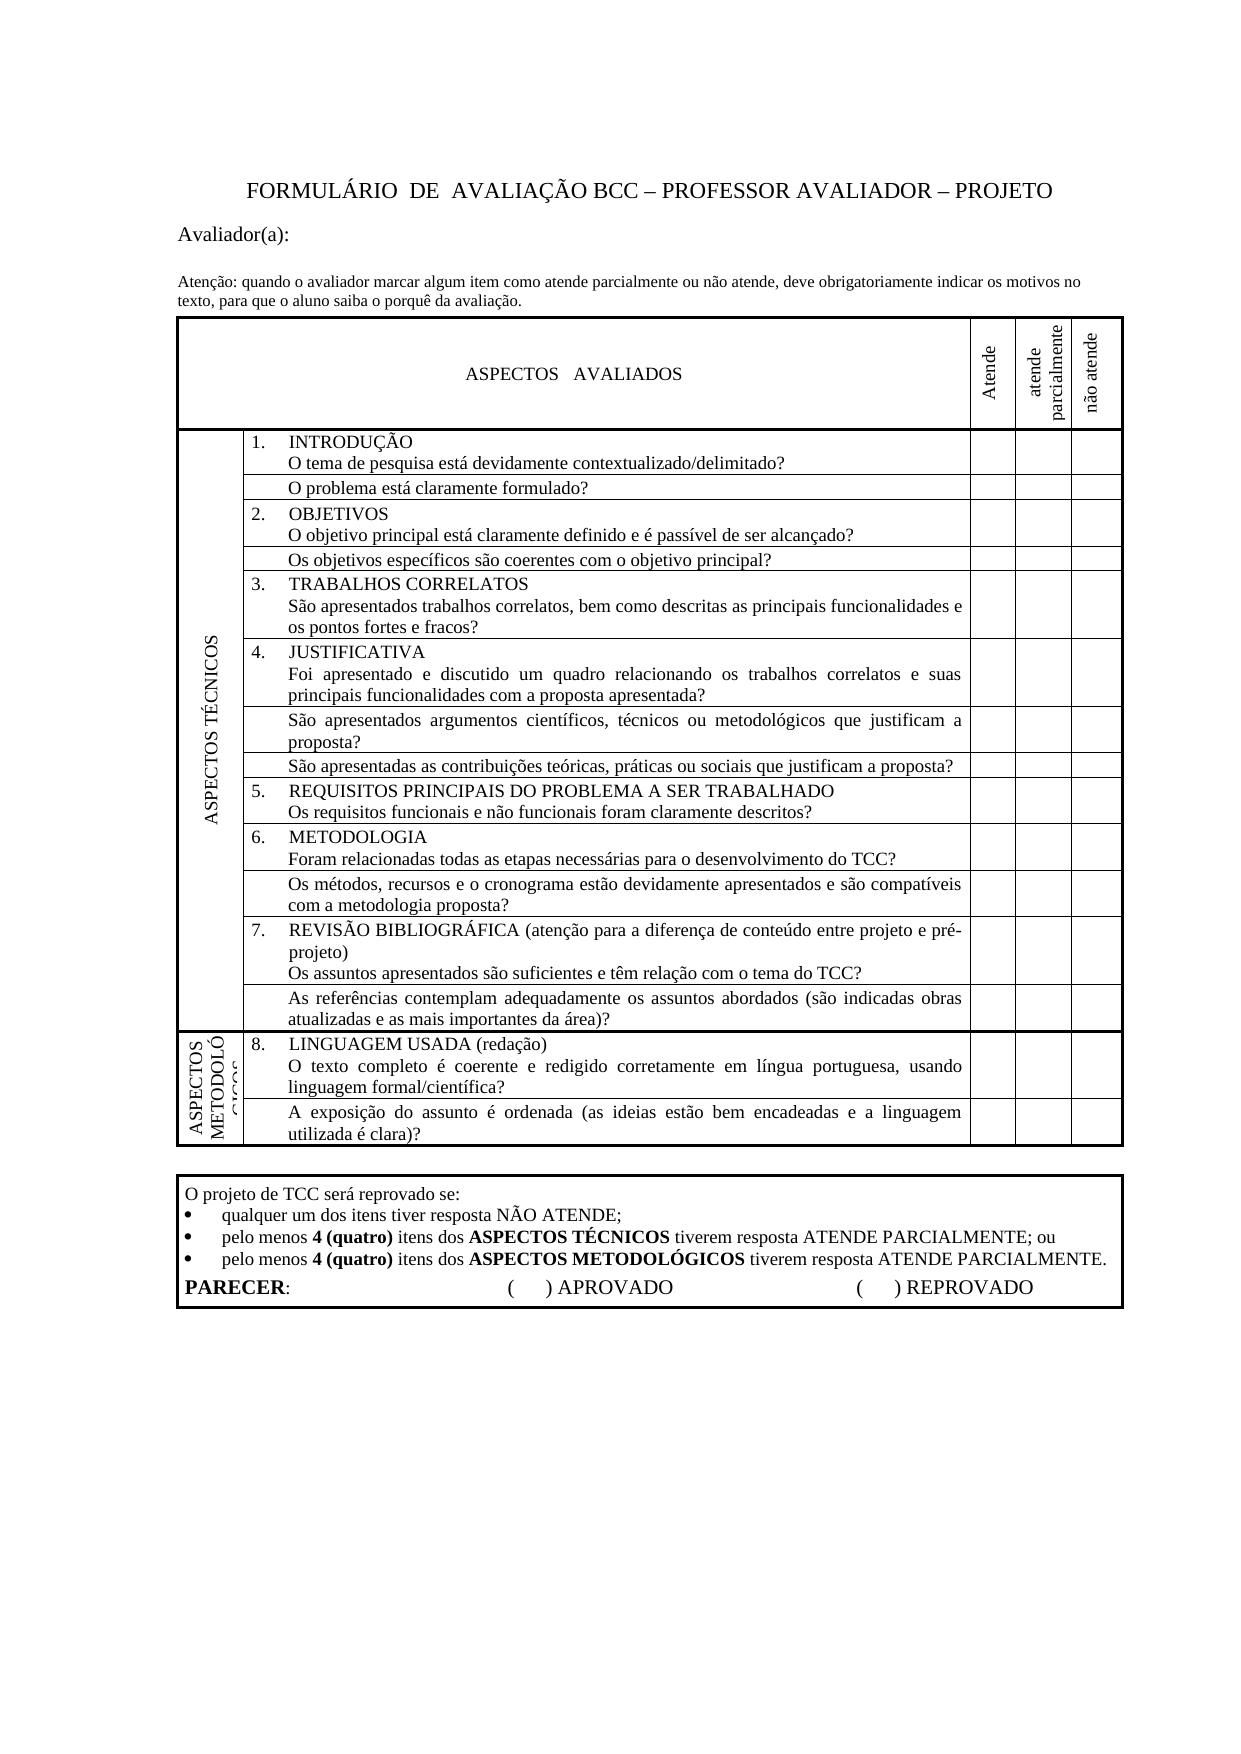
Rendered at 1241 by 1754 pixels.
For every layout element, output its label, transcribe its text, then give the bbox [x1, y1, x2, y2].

table_cell [1016, 547, 1071, 570]
table_cell [1016, 917, 1071, 984]
table_cell [1016, 778, 1071, 823]
table_cell REQUISITOS PRINCIPAIS DO PROBLEMA A SER TRABALHADO Os requisitos funcionais e não funcionais foram claramente descritos? [244, 778, 970, 823]
table_cell [971, 431, 1015, 474]
table_cell [1016, 500, 1071, 546]
table_cell [1016, 475, 1071, 499]
table_cell [1072, 431, 1121, 474]
table_cell As referências contemplam adequadamente os assuntos abordados (são indicadas obras atualizadas e as mais importantes da área)? [244, 985, 970, 1030]
table_cell [1016, 1099, 1071, 1144]
table_cell ASPECTOS TÉCNICOS [179, 431, 243, 1030]
table_cell REVISÃO BIBLIOGRÁFICA (atenção para a diferença de conteúdo entre projeto e pré-projeto) Os assuntos apresentados são suficientes e têm relação com o tema do TCC? [244, 917, 970, 984]
table_cell [971, 824, 1015, 869]
table_cell A exposição do assunto é ordenada (as ideias estão bem encadeadas e a linguagem utilizada é clara)? [244, 1099, 970, 1144]
table_cell [971, 917, 1015, 984]
table_cell PARECER: [179, 1269, 413, 1306]
table_cell [971, 753, 1015, 777]
table_cell [1072, 871, 1121, 916]
table_cell [1072, 475, 1121, 499]
table_cell ( ) APROVADO [413, 1269, 767, 1306]
table_cell O problema está claramente formulado? [244, 475, 970, 499]
table_cell Os métodos, recursos e o cronograma estão devidamente apresentados e são compatíveis com a metodologia proposta? [244, 871, 970, 916]
table_cell TRABALHOS CORRELATOS São apresentados trabalhos correlatos, bem como descritas as principais funcionalidades e os pontos fortes e fracos? [244, 571, 970, 638]
table_cell LINGUAGEM USADA (redação) O texto completo é coerente e redigido corretamente em língua portuguesa, usando linguagem formal/científica? [244, 1033, 970, 1098]
table_cell [1072, 500, 1121, 546]
table_cell [1016, 871, 1071, 916]
table_cell [971, 571, 1015, 638]
table_cell [971, 475, 1015, 499]
table_cell [1016, 639, 1071, 706]
table_cell [971, 1033, 1015, 1098]
table_cell [971, 707, 1015, 752]
table_cell [971, 500, 1015, 546]
table_cell Os objetivos específicos são coerentes com o objetivo principal? [244, 547, 970, 570]
table_cell São apresentadas as contribuições teóricas, práticas ou sociais que justificam a proposta? [244, 753, 970, 777]
table_cell [971, 1099, 1015, 1144]
table_cell São apresentados argumentos científicos, técnicos ou metodológicos que justificam a proposta? [244, 707, 970, 752]
table_cell [1072, 707, 1121, 752]
table_cell [1016, 707, 1071, 752]
table_header atende parcialmente [1016, 319, 1071, 427]
table_cell [1072, 1033, 1121, 1098]
text Avaliador(a): [177, 222, 1122, 246]
table_cell [971, 871, 1015, 916]
table_cell [1072, 1099, 1121, 1144]
table_header O projeto de TCC será reprovado se: qualquer um dos itens tiver resposta NÃO ATENDE; pelo menos 4 (quatro) itens dos ASPECTOS TÉCNICOS tiverem resposta ATENDE PARCIALMENTE; ou pelo menos 4 (quatro) itens dos ASPECTOS METODOLÓGICOS tiverem resposta ATENDE PARCIALMENTE. [179, 1177, 1121, 1269]
table_header ASPECTOS AVALIADOS [179, 319, 970, 427]
table_header não atende [1072, 319, 1121, 427]
text Atenção: quando o avaliador marcar algum item como atende parcialmente ou não atende, deve obrigatoriamente indicar os motivos no texto, para que o aluno saiba o porquê da avaliação. [177, 271, 1122, 310]
table_cell [971, 985, 1015, 1030]
table_cell ( ) REPROVADO [768, 1269, 1121, 1306]
table_cell [1072, 753, 1121, 777]
table_cell [1016, 571, 1071, 638]
table_cell [1072, 547, 1121, 570]
table_cell [1016, 1033, 1071, 1098]
table_cell OBJETIVOS O objetivo principal está claramente definido e é passível de ser alcançado? [244, 500, 970, 546]
table_cell [1016, 824, 1071, 869]
table_cell [1072, 778, 1121, 823]
table_cell [1016, 985, 1071, 1030]
table_cell METODOLOGIA Foram relacionadas todas as etapas necessárias para o desenvolvimento do TCC? [244, 824, 970, 869]
table_cell [1072, 985, 1121, 1030]
table_cell [971, 639, 1015, 706]
text FORMULÁRIO DE avaliação BCC – PROFESSOR AVALIADOR – projeto [177, 177, 1122, 203]
table_cell [971, 547, 1015, 570]
table_cell JUSTIFICATIVA Foi apresentado e discutido um quadro relacionando os trabalhos correlatos e suas principais funcionalidades com a proposta apresentada? [244, 639, 970, 706]
table_cell [1072, 639, 1121, 706]
table_cell [971, 778, 1015, 823]
table_cell INTRODUÇÃO O tema de pesquisa está devidamente contextualizado/delimitado? [244, 431, 970, 474]
table_cell ASPECTOS METODOLÓGICOS [179, 1033, 243, 1144]
table_cell [1016, 431, 1071, 474]
table_cell [1072, 824, 1121, 869]
table_cell [1072, 917, 1121, 984]
table_cell [1016, 753, 1071, 777]
table_header Atende [971, 319, 1015, 427]
table_cell [1072, 571, 1121, 638]
